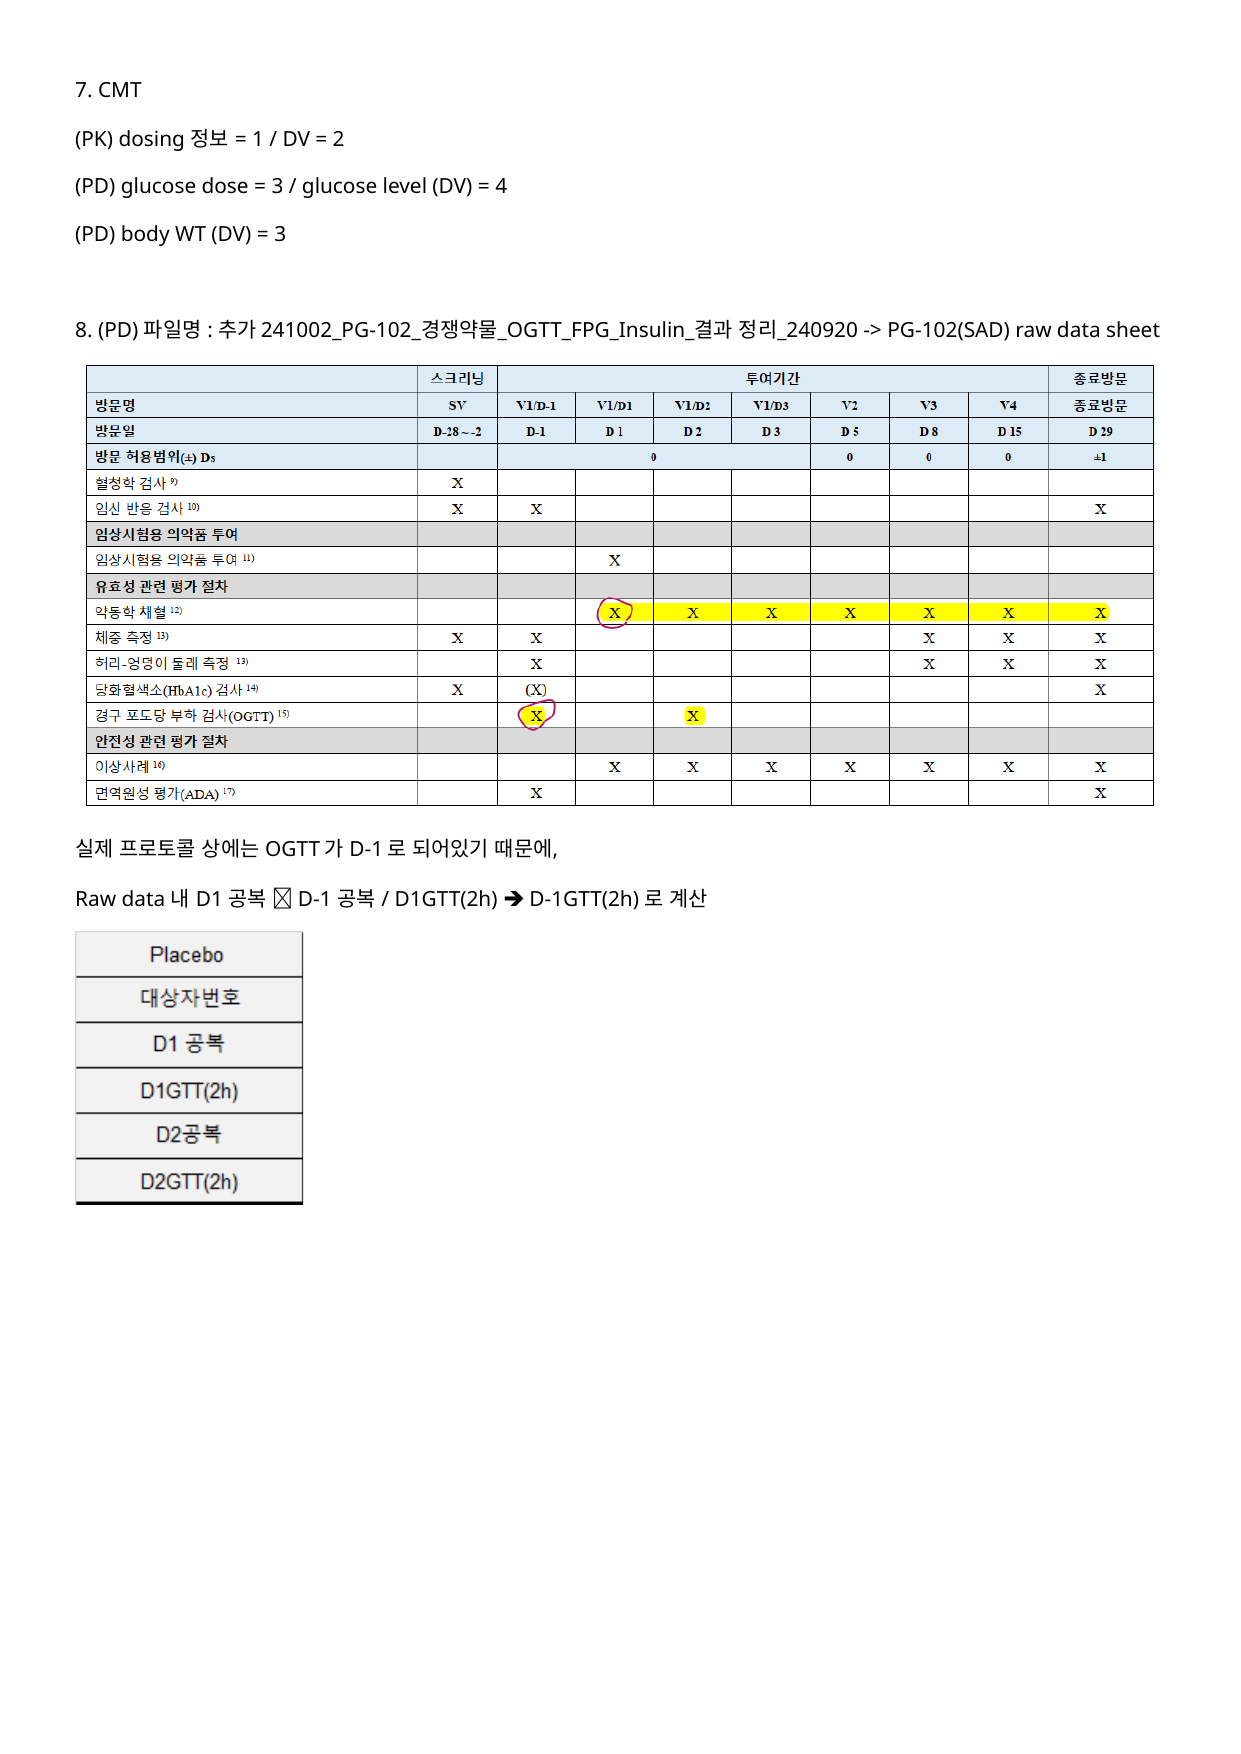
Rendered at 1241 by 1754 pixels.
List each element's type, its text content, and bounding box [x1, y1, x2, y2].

text 8. (PD) 파일명 : 추가241002_PG-102_경쟁약물_OGTT_FPG_Insulin_결과 정리_240920 -> PG-102(SAD) raw data sheet [75, 313, 1165, 344]
text 7. CMT [75, 75, 1165, 103]
picture [75, 931, 304, 1205]
picture [75, 362, 1166, 814]
text Raw data 내 D1 공복 D-1 공복 / D1GTT(2h) D-1GTT(2h) 로 계산 [75, 882, 1165, 912]
text (PD) body WT (DV) = 3 [75, 219, 1165, 247]
text (PK) dosing 정보 = 1 / DV = 2 [75, 122, 1165, 153]
text 실제 프로토콜 상에는 OGTT가 D-1로 되어있기 때문에, [75, 832, 1165, 863]
text (PD) glucose dose = 3 / glucose level (DV) = 4 [75, 172, 1165, 200]
